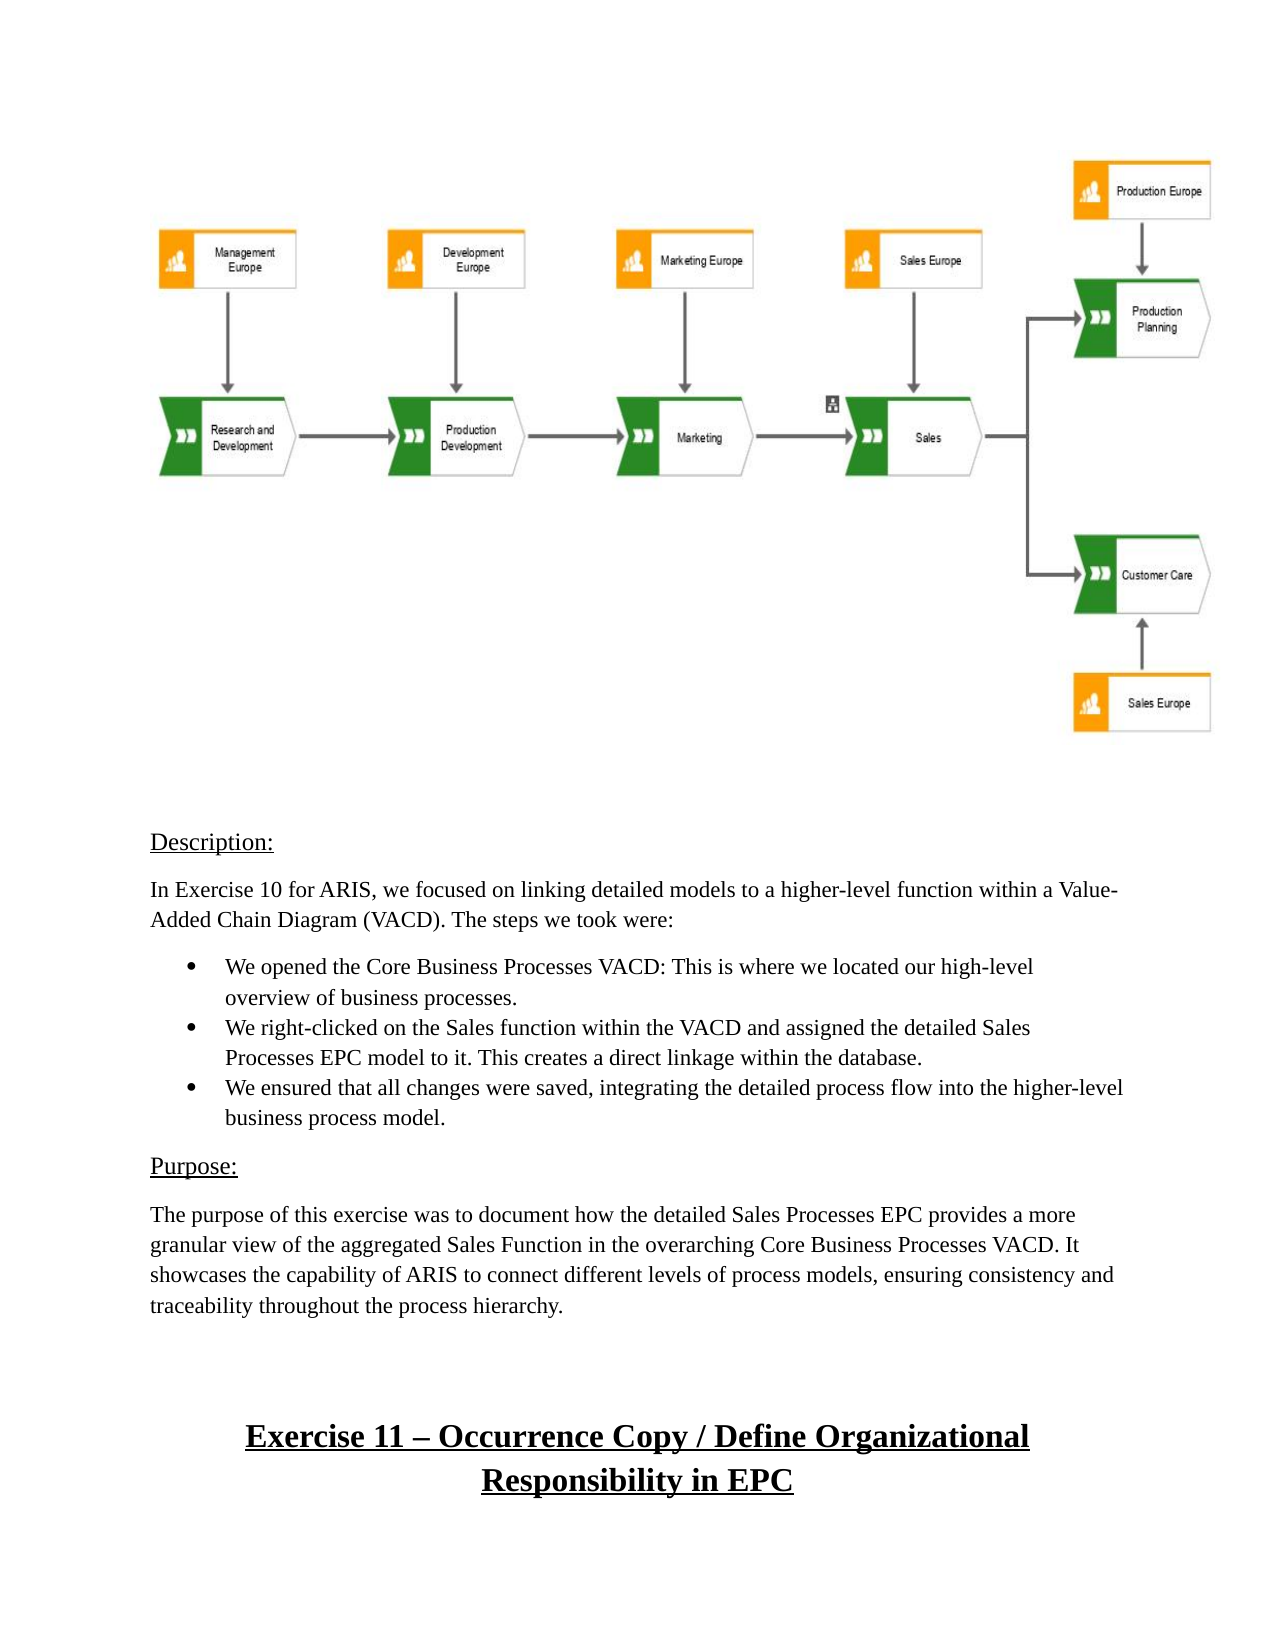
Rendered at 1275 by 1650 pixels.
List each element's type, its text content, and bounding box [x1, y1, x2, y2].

text Purpose: [150, 1151, 1125, 1180]
list We ensured that all changes were saved, integrating the detailed process flow into the higher-level business process model. [187, 1074, 1125, 1131]
text In Exercise 10 for ARIS, we focused on linking detailed models to a higher-level function within a Value-Added Chain Diagram (VACD). The steps we took were: [150, 876, 1125, 933]
text Exercise 11 – Occurrence Copy / Define Organizational Responsibility in EPC [150, 1416, 1125, 1498]
list We right-clicked on the Sales function within the VACD and assigned the detailed Sales Processes EPC model to it. This creates a direct linkage within the database. [187, 1014, 1125, 1070]
picture [150, 150, 1221, 745]
text Description: [150, 827, 1125, 855]
list We opened the Core Business Processes VACD: This is where we located our high-level overview of business processes. [187, 953, 1125, 1010]
text The purpose of this exercise was to document how the detailed Sales Processes EPC provides a more granular view of the aggregated Sales Function in the overarching Core Business Processes VACD. It showcases the capability of ARIS to connect different levels of process models, ensuring consistency and traceability throughout the process hierarchy. [150, 1201, 1125, 1318]
